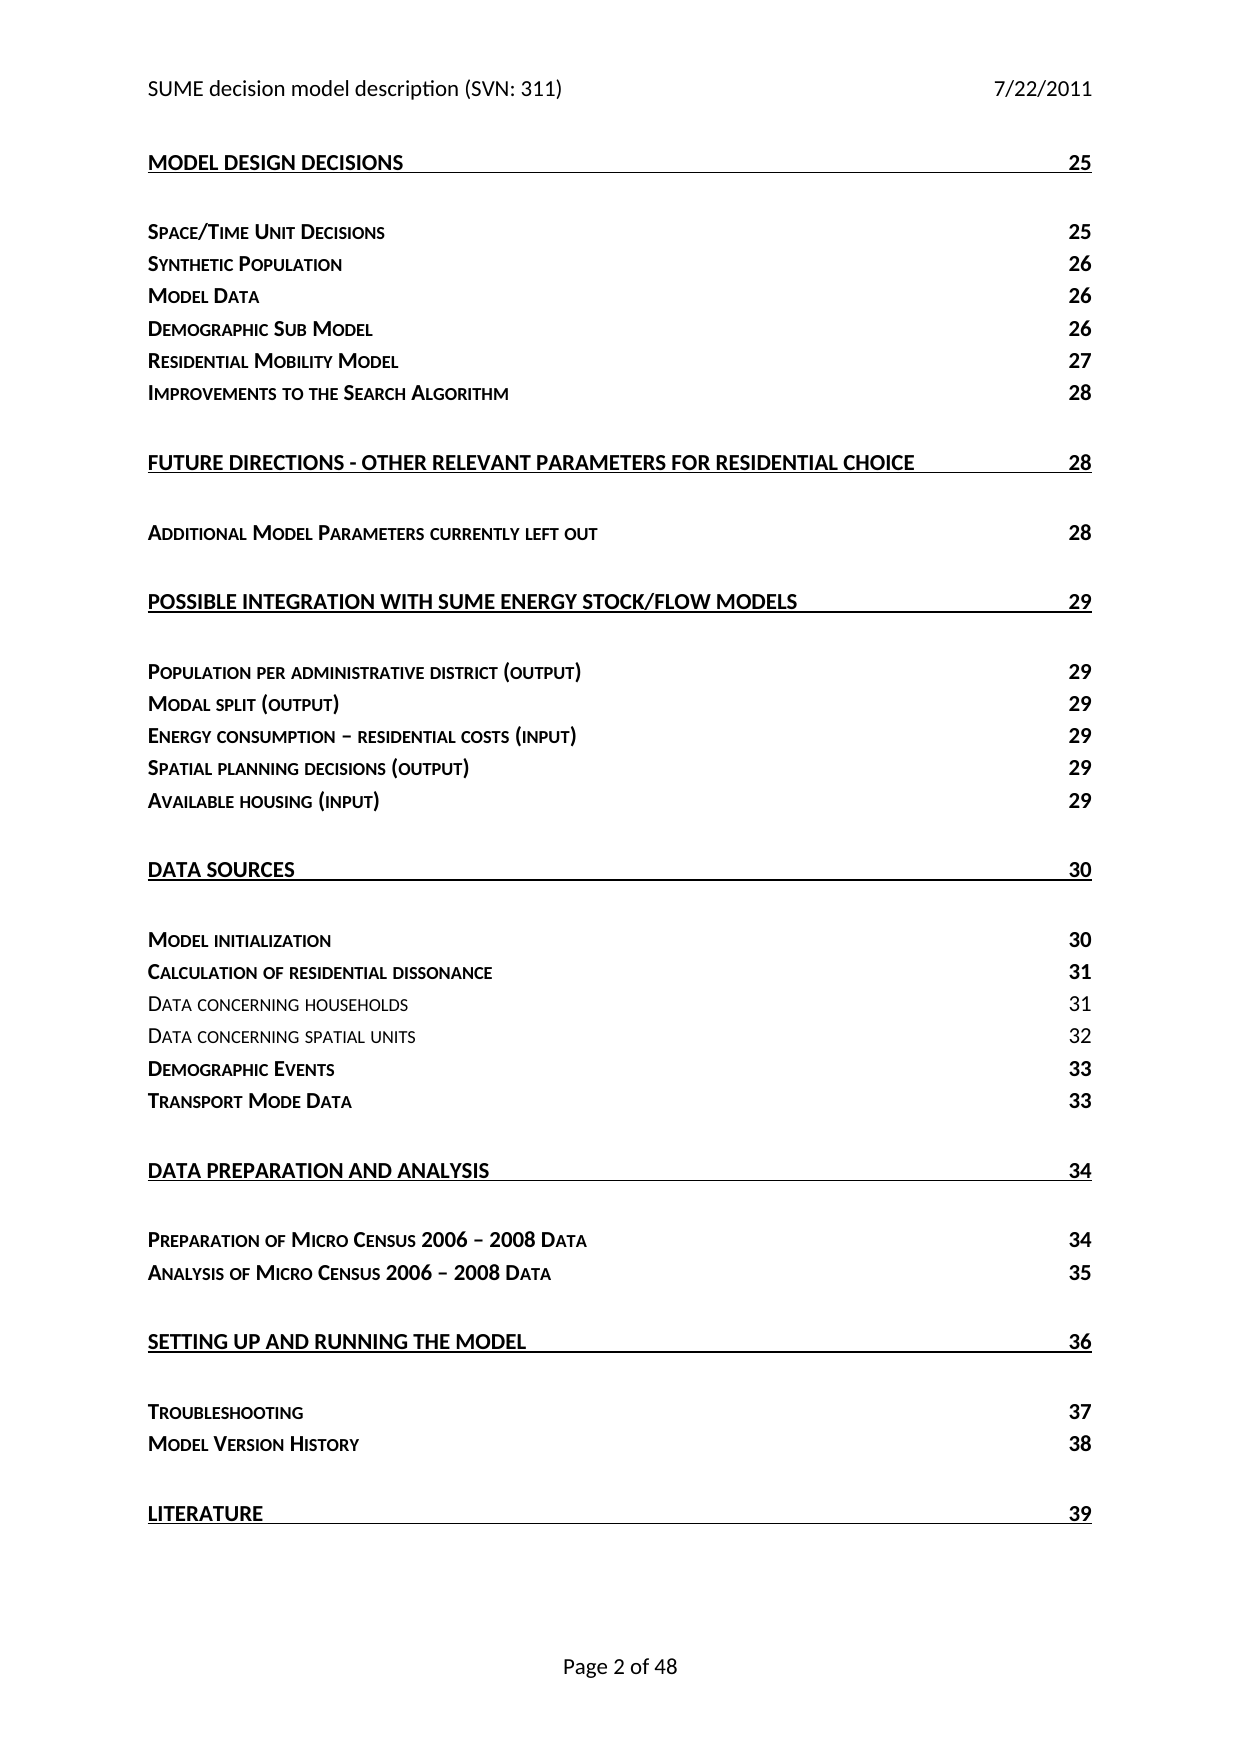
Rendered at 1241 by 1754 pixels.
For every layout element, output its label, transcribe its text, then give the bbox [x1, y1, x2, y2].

text Spatial planning decisions (output) 29 [148, 753, 1093, 782]
text Data Sources 30 [148, 855, 1093, 883]
text Space/Time Unit Decisions 25 [148, 217, 1093, 245]
text Analysis of Micro Census 2006 – 2008 Data 35 [148, 1258, 1093, 1286]
text Model Data 26 [148, 282, 1093, 310]
text Available housing (input) 29 [148, 786, 1093, 814]
text Additional Model Parameters currently left out 28 [148, 518, 1093, 546]
text Preparation of Micro Census 2006 – 2008 Data 34 [148, 1225, 1093, 1253]
text Data concerning spatial units 32 [148, 1022, 1093, 1050]
text Data Preparation and Analysis 34 [148, 1156, 1093, 1184]
text Modal split (output) 29 [148, 689, 1093, 717]
text Energy consumption – residential costs (input) 29 [148, 721, 1093, 749]
text Data concerning households 31 [148, 989, 1093, 1017]
text Improvements to the Search Algorithm 28 [148, 378, 1093, 406]
text Model Version History 38 [148, 1429, 1093, 1457]
text Transport Mode Data 33 [148, 1086, 1093, 1114]
text Literature 39 [148, 1499, 1093, 1527]
text Model Design Decisions 25 [148, 148, 1093, 176]
text Population per administrative district (output) 29 [148, 657, 1093, 685]
text Possible integration with SUME energy stock/flow models 29 [148, 587, 1093, 615]
text Demographic Sub Model 26 [148, 314, 1093, 342]
text Future directions - other relevant parameters for residential choice 28 [148, 448, 1093, 476]
text Demographic Events 33 [148, 1054, 1093, 1082]
text Setting up and Running the Model 36 [148, 1327, 1093, 1355]
text Synthetic Population 26 [148, 249, 1093, 277]
text Calculation of residential dissonance 31 [148, 957, 1093, 985]
text Model initialization 30 [148, 925, 1093, 953]
text Troubleshooting 37 [148, 1397, 1093, 1425]
text Residential Mobility Model 27 [148, 346, 1093, 374]
